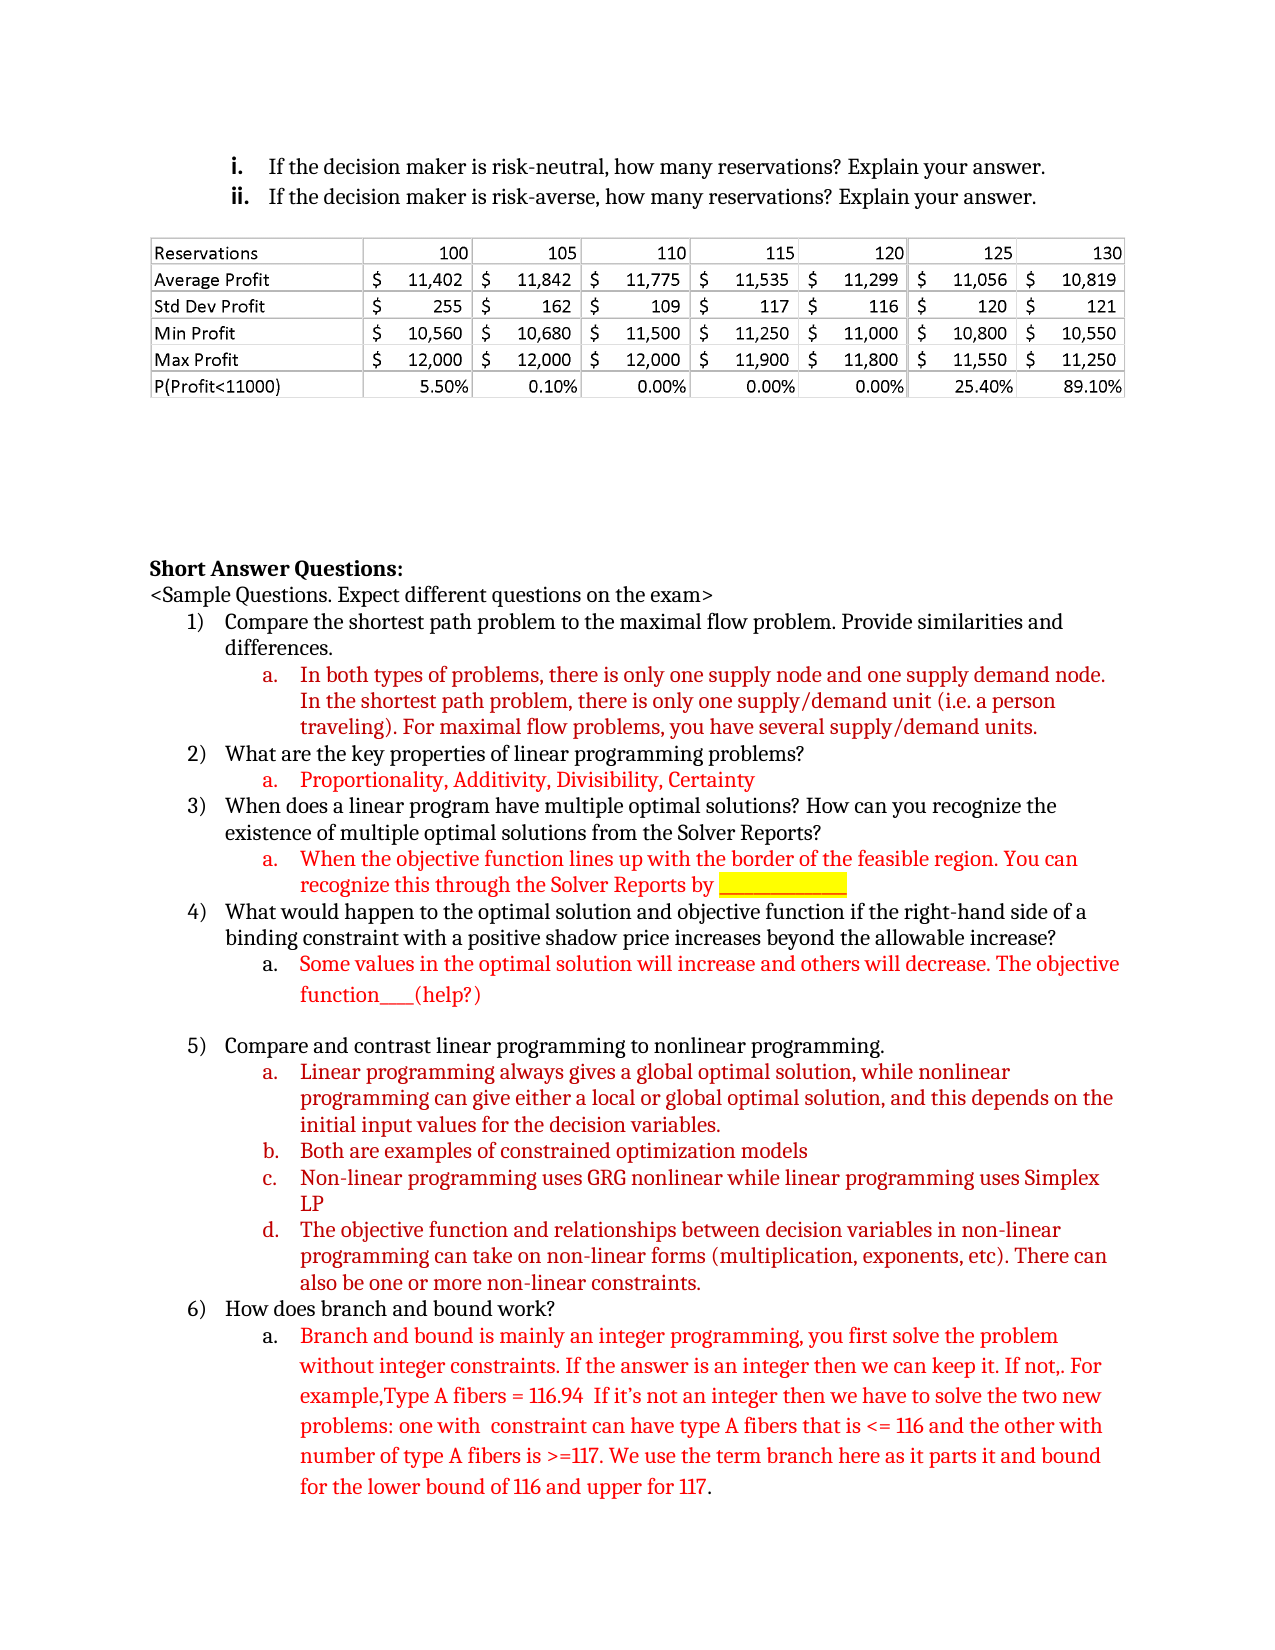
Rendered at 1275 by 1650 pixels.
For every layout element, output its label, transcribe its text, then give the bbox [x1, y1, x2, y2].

list If the decision maker is risk-averse, how many reservations? Explain your answer. [231, 181, 1125, 211]
text <Sample Questions. Expect different questions on the exam> [150, 582, 1125, 609]
picture [150, 237, 1125, 398]
list Non-linear programming uses GRG nonlinear while linear programming uses Simplex LP [262, 1164, 1125, 1217]
list Linear programming always gives a global optimal solution, while nonlinear programming can give either a local or global optimal solution, and this depends on the initial input values for the decision variables. [262, 1059, 1125, 1138]
list The objective function and relationships between decision variables in non-linear programming can take on non-linear forms (multiplication, exponents, etc). There can also be one or more non-linear constraints. [262, 1217, 1125, 1296]
list Compare the shortest path problem to the maximal flow problem. Provide similarities and differences. [187, 609, 1125, 661]
list Compare and contrast linear programming to nonlinear programming. [187, 1032, 1125, 1059]
list Both are examples of constrained optimization models [262, 1138, 1125, 1164]
list How does branch and bound work? [187, 1296, 1125, 1322]
text Short Answer Questions: [150, 556, 1125, 582]
list What are the key properties of linear programming problems? [187, 740, 1125, 767]
list If the decision maker is risk-neutral, how many reservations? Explain your answer. [231, 150, 1125, 181]
list Some values in the optimal solution will increase and others will decrease. The objective function____(help?) [262, 951, 1125, 1008]
list When the objective function lines up with the border of the feasible region. You can recognize this through the Solver Reports by _______________ [262, 846, 1125, 898]
list Proportionality, Additivity, Divisibility, Certainty [262, 767, 1125, 793]
list What would happen to the optimal solution and objective function if the right-hand side of a binding constraint with a positive shadow price increases beyond the allowable increase? [187, 898, 1125, 951]
list In both types of problems, there is only one supply node and one supply demand node. In the shortest path problem, there is only one supply/demand unit (i.e. a person traveling). For maximal flow problems, you have several supply/demand units. [262, 661, 1125, 740]
list When does a linear program have multiple optimal solutions? How can you recognize the existence of multiple optimal solutions from the Solver Reports? [187, 793, 1125, 846]
list Branch and bound is mainly an integer programming, you first solve the problem without integer constraints. If the answer is an integer then we can keep it. If not,. For example,Type A fibers = 116.94 If it’s not an integer then we have to solve the two new problems: one with constraint can have type A fibers that is <= 116 and the other with number of type A fibers is >=117. We use the term branch here as it parts it and bound for the lower bound of 116 and upper for 117. [262, 1322, 1125, 1500]
